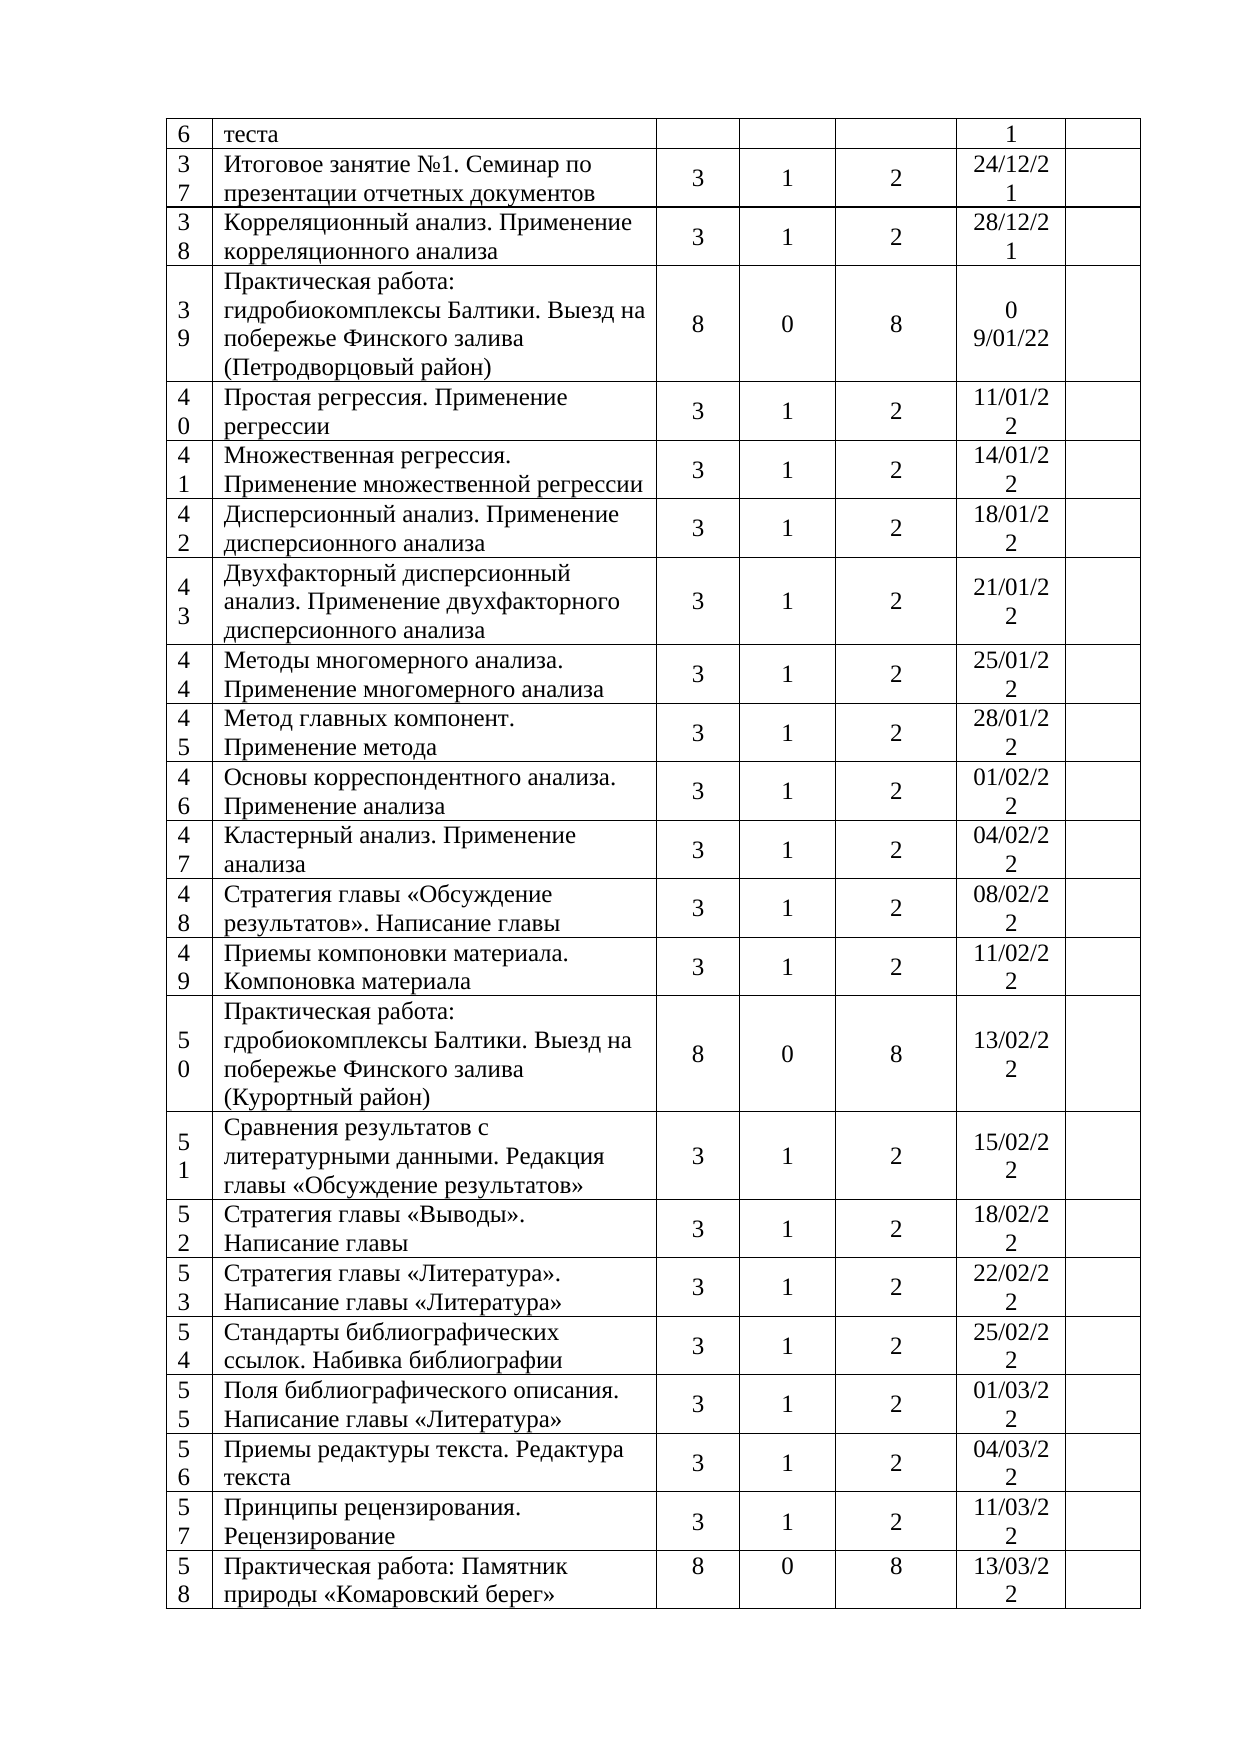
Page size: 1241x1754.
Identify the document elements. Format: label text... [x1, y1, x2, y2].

table_cell Методы многомерного анализа. Применение многомерного анализа [213, 645, 656, 702]
table_cell 09/01/22 [957, 266, 1065, 381]
table_cell 2 [836, 119, 956, 148]
table_cell 15/02/22 [957, 1112, 1065, 1198]
table_cell 8 [836, 1551, 956, 1608]
table_cell 11/03/22 [957, 1492, 1065, 1550]
table_cell 21/12/21 [957, 119, 1065, 148]
table_cell 2 [836, 1200, 956, 1257]
table_cell 8 [657, 1551, 739, 1608]
table_cell 1 [740, 645, 835, 702]
table_cell [1066, 645, 1140, 702]
table_cell 1 [740, 1375, 835, 1433]
table_cell 1 [740, 704, 835, 761]
table_cell 1 [740, 1112, 835, 1198]
table_cell 44 [167, 645, 212, 702]
table_cell Метод главных компонент. Применение метода [213, 704, 656, 761]
table_cell Двухфакторный дисперсионный анализ. Применение двухфакторного дисперсионного анализа [213, 558, 656, 644]
table_cell 41 [167, 441, 212, 498]
table_cell 53 [167, 1258, 212, 1316]
table_cell 2 [836, 645, 956, 702]
table_cell 3 [657, 1200, 739, 1257]
table_cell 24/12/21 [957, 149, 1065, 206]
table_cell 1 [740, 441, 835, 498]
table_cell [1066, 1434, 1140, 1491]
table_cell 2 [836, 704, 956, 761]
table_cell [1066, 1551, 1140, 1608]
table_cell 45 [167, 704, 212, 761]
table_cell 39 [167, 266, 212, 381]
table_cell 2 [836, 1112, 956, 1198]
table_cell 2 [836, 208, 956, 265]
table_cell 0 [740, 1551, 835, 1608]
table_cell 28/01/22 [957, 704, 1065, 761]
table_cell 11/02/22 [957, 938, 1065, 995]
table_cell 1 [740, 499, 835, 557]
table_cell Практическая работа: гидробиокомплексы Балтики. Выезд на побережье Финского залива (Петродворцовый район) [213, 266, 656, 381]
table_cell 2 [836, 441, 956, 498]
table_cell 1 [740, 149, 835, 206]
table_cell Стратегия главы «Литература». Написание главы «Литература» [213, 1258, 656, 1316]
table_cell 1 [740, 1200, 835, 1257]
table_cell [213, 1551, 656, 1608]
table_cell 22/02/22 [957, 1258, 1065, 1316]
table_cell 3 [657, 208, 739, 265]
table_cell 49 [167, 938, 212, 995]
table_cell 43 [167, 558, 212, 644]
table_cell 18/02/22 [957, 1200, 1065, 1257]
table_cell Стратегия главы «Выводы». Написание главы [213, 1200, 656, 1257]
table_cell [1066, 208, 1140, 265]
table_cell Стандарты библиографических ссылок. Набивка библиографии [213, 1317, 656, 1374]
table_cell 1 [740, 762, 835, 819]
table_cell Стратегия главы «Обсуждение результатов». Написание главы [213, 879, 656, 937]
table_cell Множественная регрессия. Применение множественной регрессии [213, 441, 656, 498]
table_cell [1066, 1200, 1140, 1257]
table_cell 25/01/22 [957, 645, 1065, 702]
table_cell 18/01/22 [957, 499, 1065, 557]
table_cell 3 [657, 149, 739, 206]
table_cell [1066, 499, 1140, 557]
table_cell 42 [167, 499, 212, 557]
table_cell 1 [740, 119, 835, 148]
table_cell 04/03/22 [957, 1434, 1065, 1491]
table_cell 2 [836, 558, 956, 644]
table_cell 2 [836, 1434, 956, 1491]
table_cell 3 [657, 1492, 739, 1550]
table_cell [1066, 1317, 1140, 1374]
table_cell 8 [836, 266, 956, 381]
table_cell [1066, 149, 1140, 206]
table_cell 1 [740, 558, 835, 644]
table_cell 8 [836, 996, 956, 1111]
table_cell 1 [740, 1492, 835, 1550]
table_cell 13/03/22 [957, 1551, 1065, 1608]
table_cell 2 [836, 149, 956, 206]
table_cell 1 [740, 821, 835, 878]
table_cell [1066, 119, 1140, 148]
table_cell 1 [740, 208, 835, 265]
table_cell Сравнения результатов с литературными данными. Редакция главы «Обсуждение результатов» [213, 1112, 656, 1198]
table_cell 1 [740, 879, 835, 937]
table_cell 48 [167, 879, 212, 937]
table_cell Приемы редактуры текста. Редактура текста [213, 1434, 656, 1491]
table_cell 47 [167, 821, 212, 878]
table_cell Поля библиографического описания. Написание главы «Литература» [213, 1375, 656, 1433]
table_cell Принципы рецензирования. Рецензирование [213, 1492, 656, 1550]
table_cell 3 [657, 879, 739, 937]
table_cell 3 [657, 1112, 739, 1198]
table_cell 2 [836, 1375, 956, 1433]
table_cell 2 [836, 1317, 956, 1374]
table_cell 46 [167, 762, 212, 819]
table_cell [213, 119, 656, 148]
table_cell 3 [657, 1317, 739, 1374]
table_cell 54 [167, 1317, 212, 1374]
table_cell 2 [836, 938, 956, 995]
table_cell Дисперсионный анализ. Применение дисперсионного анализа [213, 499, 656, 557]
table_cell 25/02/22 [957, 1317, 1065, 1374]
table_cell 3 [657, 1375, 739, 1433]
table_cell [1066, 382, 1140, 439]
table_cell [1066, 704, 1140, 761]
table_cell 56 [167, 1434, 212, 1491]
table_cell 14/01/22 [957, 441, 1065, 498]
table_cell 3 [657, 821, 739, 878]
table_cell 3 [657, 1434, 739, 1491]
table_cell 08/02/22 [957, 879, 1065, 937]
table_cell 2 [836, 1258, 956, 1316]
table_cell Основы корреспондентного анализа. Применение анализа [213, 762, 656, 819]
table_cell 57 [167, 1492, 212, 1550]
table_cell 37 [167, 149, 212, 206]
table_cell 3 [657, 645, 739, 702]
table_cell [1066, 266, 1140, 381]
table_cell 2 [836, 499, 956, 557]
table_cell [1066, 441, 1140, 498]
table_cell 04/02/22 [957, 821, 1065, 878]
table_cell 1 [740, 382, 835, 439]
table_cell 2 [836, 382, 956, 439]
table_cell 40 [167, 382, 212, 439]
table_cell 55 [167, 1375, 212, 1433]
table_cell 3 [657, 704, 739, 761]
table_cell 3 [657, 762, 739, 819]
table_cell [1066, 1375, 1140, 1433]
table_cell [1066, 938, 1140, 995]
table_cell Простая регрессия. Применение регрессии [213, 382, 656, 439]
table_cell 21/01/22 [957, 558, 1065, 644]
table_cell 2 [836, 762, 956, 819]
table_cell 0 [740, 266, 835, 381]
table_cell [1066, 762, 1140, 819]
table_cell 51 [167, 1112, 212, 1198]
table_cell 01/02/22 [957, 762, 1065, 819]
table_cell [1066, 996, 1140, 1111]
table_cell [1066, 1492, 1140, 1550]
table_cell 3 [657, 1258, 739, 1316]
table_cell 52 [167, 1200, 212, 1257]
table_cell 3 [657, 382, 739, 439]
table_cell 8 [657, 996, 739, 1111]
table_cell 1 [740, 938, 835, 995]
table_cell [1066, 1258, 1140, 1316]
table_cell 1 [740, 1317, 835, 1374]
table_cell 1 [740, 1258, 835, 1316]
table_cell 8 [657, 266, 739, 381]
table_cell 58 [167, 1551, 212, 1608]
table_cell 13/02/22 [957, 996, 1065, 1111]
table_cell 3 [657, 558, 739, 644]
table_cell Кластерный анализ. Применение анализа [213, 821, 656, 878]
table_cell [1066, 558, 1140, 644]
table_cell Приемы компоновки материала. Компоновка материала [213, 938, 656, 995]
table_cell 2 [836, 1492, 956, 1550]
table_cell Практическая работа: гдробиокомплексы Балтики. Выезд на побережье Финского залива (Курортный район) [213, 996, 656, 1111]
table_cell [1066, 821, 1140, 878]
table_cell 0 [740, 996, 835, 1111]
table_cell 36 [167, 119, 212, 148]
table_cell 50 [167, 996, 212, 1111]
table_cell Итоговое занятие №1. Семинар по презентации отчетных документов [213, 149, 656, 206]
table_cell 2 [836, 821, 956, 878]
table_cell 2 [836, 879, 956, 937]
table_cell 3 [657, 441, 739, 498]
table_cell 3 [657, 119, 739, 148]
table_cell 01/03/22 [957, 1375, 1065, 1433]
table_cell 3 [657, 938, 739, 995]
table_cell 3 [657, 499, 739, 557]
table_cell 28/12/21 [957, 208, 1065, 265]
table_cell 11/01/22 [957, 382, 1065, 439]
table_cell 1 [740, 1434, 835, 1491]
table_cell Корреляционный анализ. Применение корреляционного анализа [213, 208, 656, 265]
table_cell 38 [167, 208, 212, 265]
table_cell [1066, 879, 1140, 937]
table_cell [1066, 1112, 1140, 1198]
